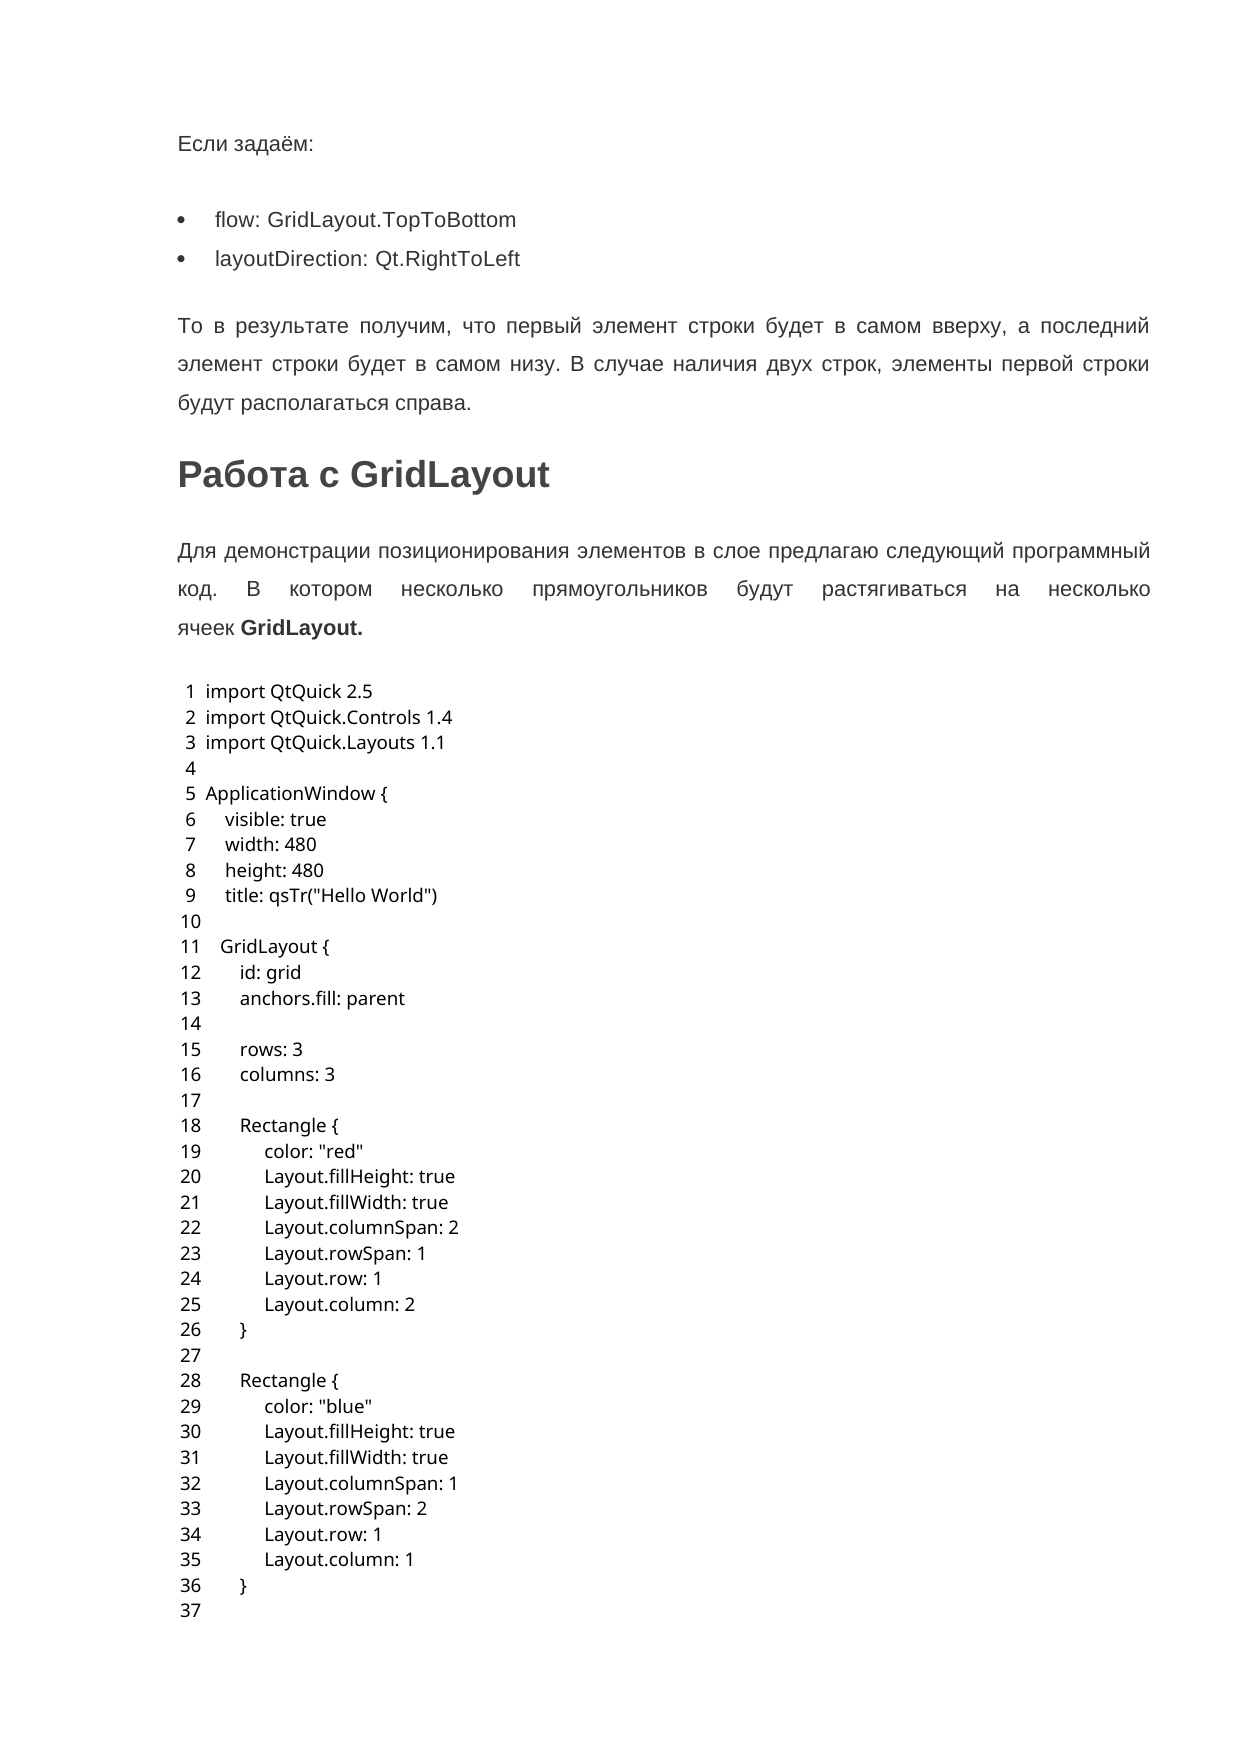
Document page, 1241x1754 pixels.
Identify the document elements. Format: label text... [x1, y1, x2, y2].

list layoutDirection: Qt.RightToLeft [177, 232, 1152, 271]
text То в результате получим, что первый элемент строки будет в самом вверху, а последний элемент строки будет в самом низу. В случае наличия двух строк, элементы первой строки будут располагаться справа. [177, 300, 1152, 415]
text Для демонстрации позиционирования элементов в слое предлагаю следующий программный код. В котором несколько прямоугольников будут растягиваться на несколько ячеек GridLayout. [177, 524, 1152, 639]
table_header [204, 677, 1152, 1624]
text Если задаём: [177, 118, 1152, 156]
list flow: GridLayout.TopToBottom [177, 194, 1152, 232]
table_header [177, 677, 204, 1624]
text Работа с GridLayout [177, 452, 1152, 495]
